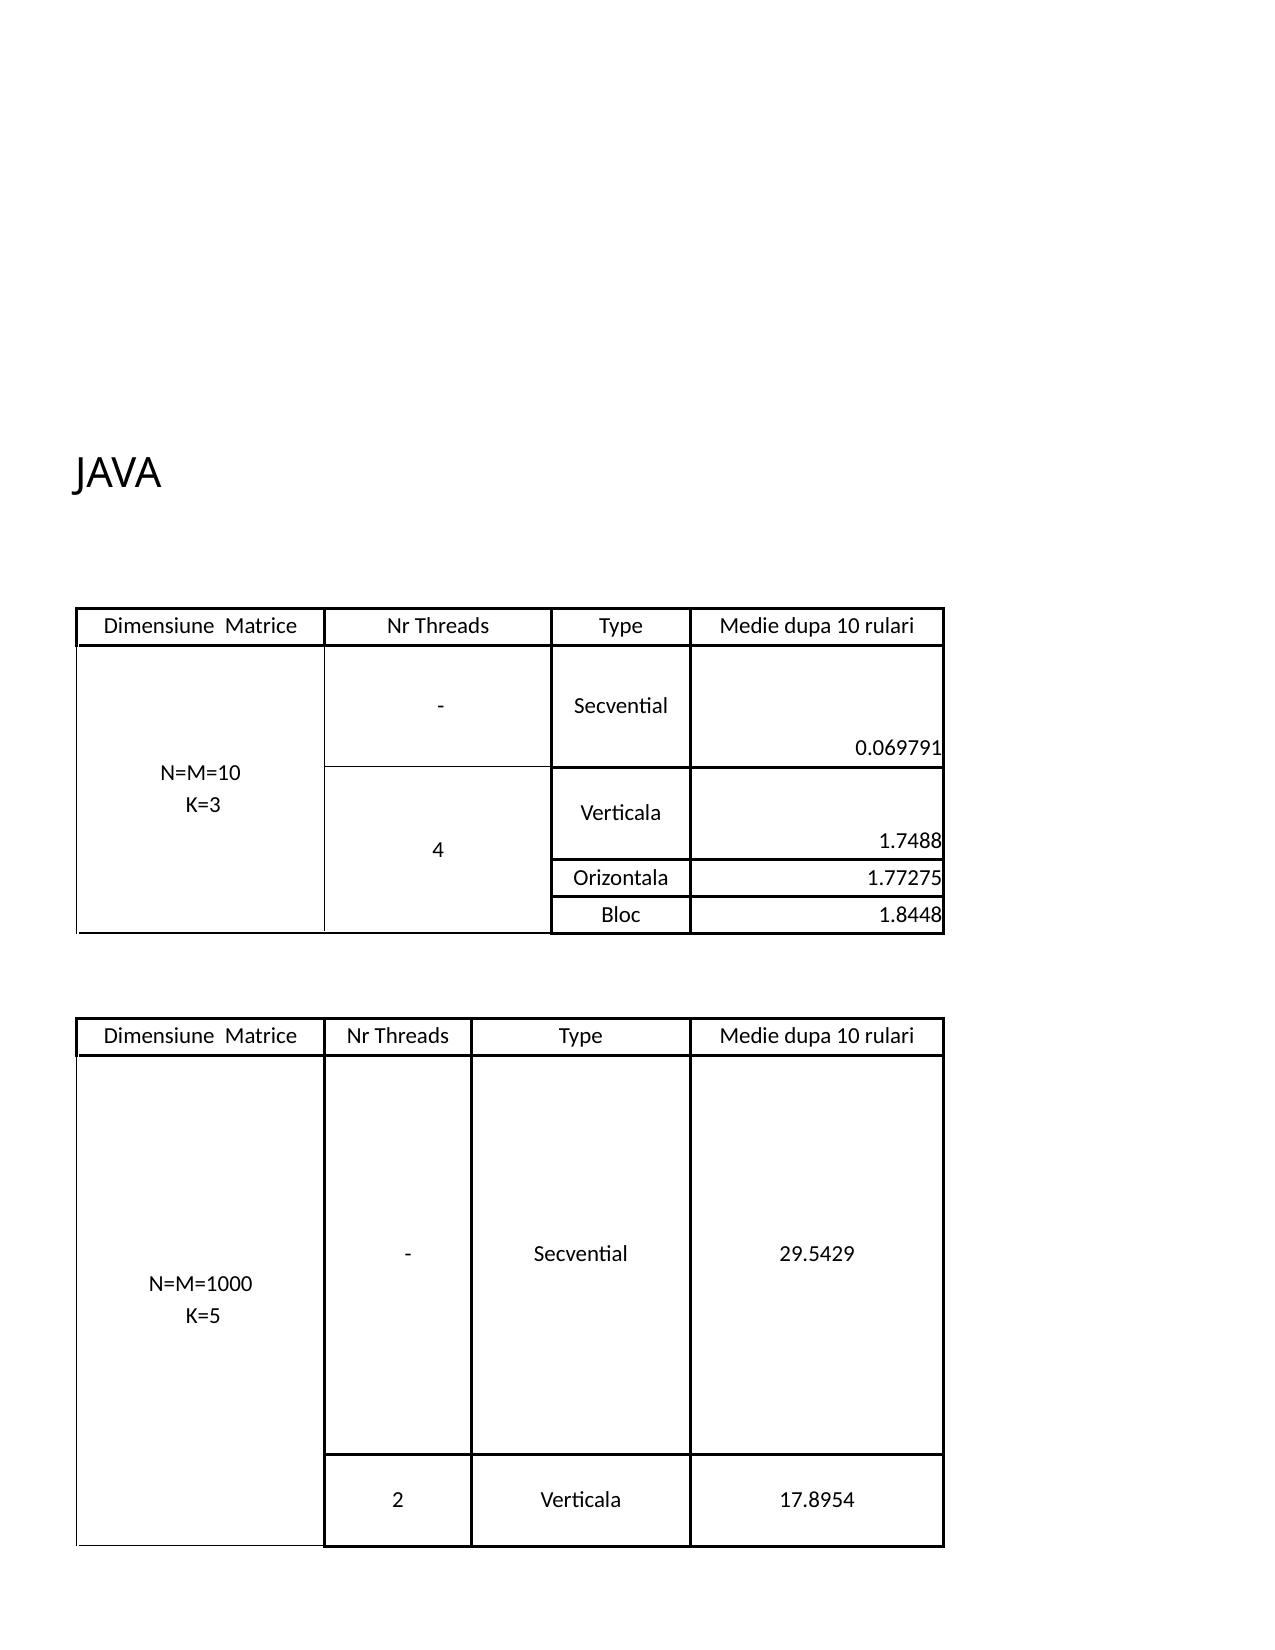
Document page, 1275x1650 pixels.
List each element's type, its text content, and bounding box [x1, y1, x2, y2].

table_header Dimensiune Matrice [78, 610, 323, 644]
table_header Type [473, 1020, 689, 1054]
table_cell 2 [326, 1456, 470, 1544]
table_cell 1.77275 [692, 861, 942, 895]
table_header Medie dupa 10 rulari [692, 610, 942, 644]
table_cell 4 [324, 767, 550, 932]
table_header Dimensiune Matrice [78, 1020, 323, 1054]
text JAVA [75, 443, 1200, 500]
table_cell 17.8954 [692, 1456, 942, 1544]
table_header Nr Threads [326, 610, 550, 644]
table_cell - [326, 1057, 470, 1452]
table_cell 0.069791 [692, 647, 942, 766]
table_header Medie dupa 10 rulari [692, 1020, 942, 1054]
table_cell N=M=1000 K=5 [77, 1054, 323, 1544]
table_cell 1.8448 [692, 898, 942, 932]
table_cell N=M=10 K=3 [77, 644, 324, 932]
table_header Type [553, 610, 689, 644]
table_cell 29.5429 [692, 1057, 942, 1452]
table_cell Bloc [553, 898, 689, 932]
table_cell - [325, 647, 550, 766]
table_cell Secvential [473, 1057, 689, 1452]
table_header Nr Threads [326, 1020, 470, 1054]
table_cell Verticala [473, 1456, 689, 1544]
table_cell Verticala [553, 769, 689, 858]
table_cell 1.7488 [692, 769, 942, 858]
table_cell Orizontala [553, 861, 689, 895]
table_cell Secvential [553, 647, 689, 766]
